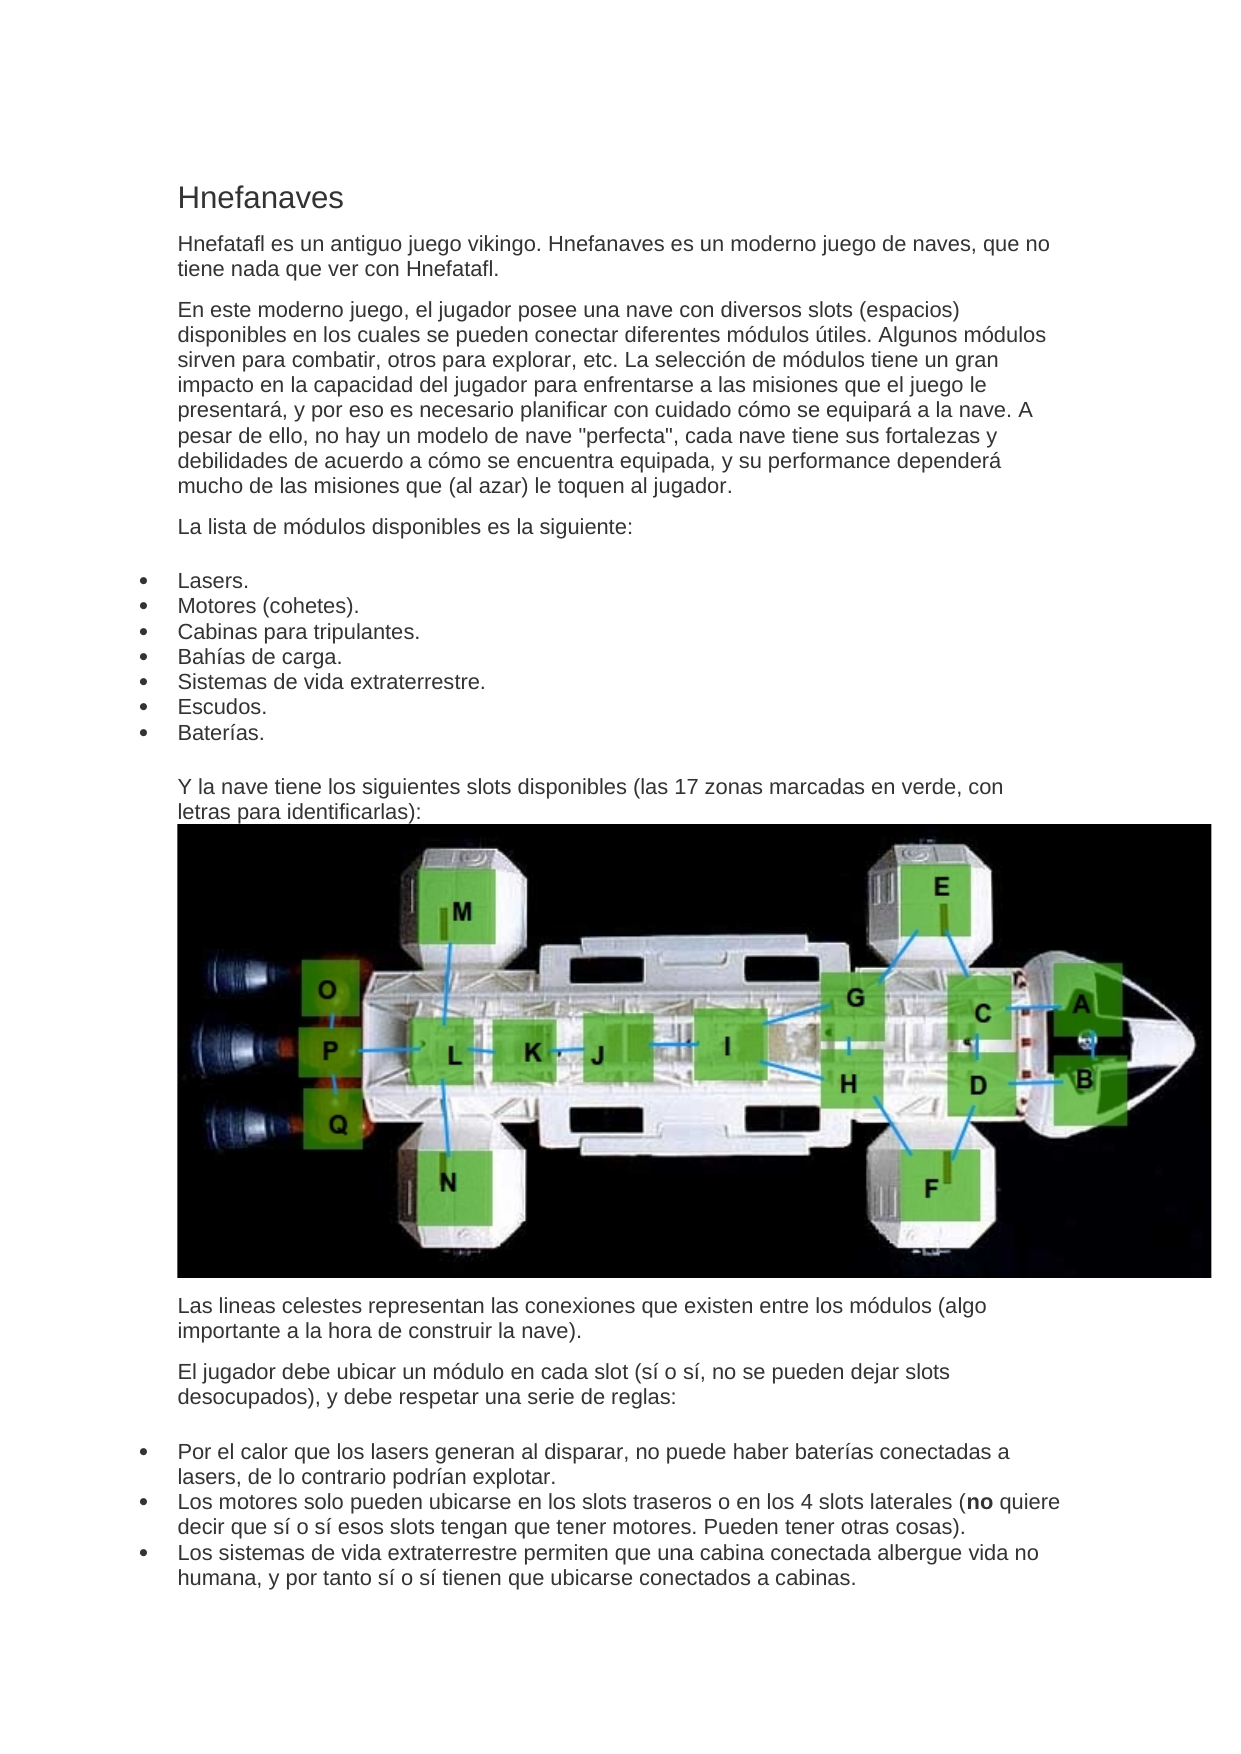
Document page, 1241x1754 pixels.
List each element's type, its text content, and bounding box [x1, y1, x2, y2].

text Las lineas celestes representan las conexiones que existen entre los módulos (algo importante a la hora de construir la nave). [177, 1293, 1063, 1343]
text En este moderno juego, el jugador posee una nave con diversos slots (espacios) disponibles en los cuales se pueden conectar diferentes módulos útiles. Algunos módulos sirven para combatir, otros para explorar, etc. La selección de módulos tiene un gran impacto en la capacidad del jugador para enfrentarse a las misiones que el juego le presentará, y por eso es necesario planificar con cuidado cómo se equipará a la nave. A pesar de ello, no hay un modelo de nave "perfecta", cada nave tiene sus fortalezas y debilidades de acuerdo a cómo se encuentra equipada, y su performance dependerá mucho de las misiones que (al azar) le toquen al jugador. [177, 296, 1063, 498]
list Motores (cohetes). [140, 593, 1063, 618]
list Los sistemas de vida extraterrestre permiten que una cabina conectada albergue vida no humana, y por tanto sí o sí tienen que ubicarse conectados a cabinas. [140, 1539, 1063, 1590]
list Sistemas de vida extraterrestre. [140, 669, 1063, 694]
text Y la nave tiene los siguientes slots disponibles (las 17 zonas marcadas en verde, con letras para identificarlas): [177, 774, 1063, 824]
text Hnefatafl es un antiguo juego vikingo. Hnefanaves es un moderno juego de naves, que no tiene nada que ver con Hnefatafl. [177, 230, 1063, 281]
list Por el calor que los lasers generan al disparar, no puede haber baterías conectadas a lasers, de lo contrario podrían explotar. [140, 1438, 1063, 1489]
text El jugador debe ubicar un módulo en cada slot (sí o sí, no se pueden dejar slots desocupados), y debe respetar una serie de reglas: [177, 1359, 1063, 1409]
picture [177, 824, 1212, 1278]
list Cabinas para tripulantes. [140, 618, 1063, 644]
text La lista de módulos disponibles es la siguiente: [177, 514, 1063, 539]
list Escudos. [140, 694, 1063, 719]
list Lasers. [140, 568, 1063, 593]
list Bahías de carga. [140, 644, 1063, 669]
list Los motores solo pueden ubicarse en los slots traseros o en los 4 slots laterales (no quiere decir que sí o sí esos slots tengan que tener motores. Pueden tener otras cosas). [140, 1489, 1063, 1539]
list Baterías. [140, 719, 1063, 744]
text Hnefanaves [177, 179, 1063, 215]
